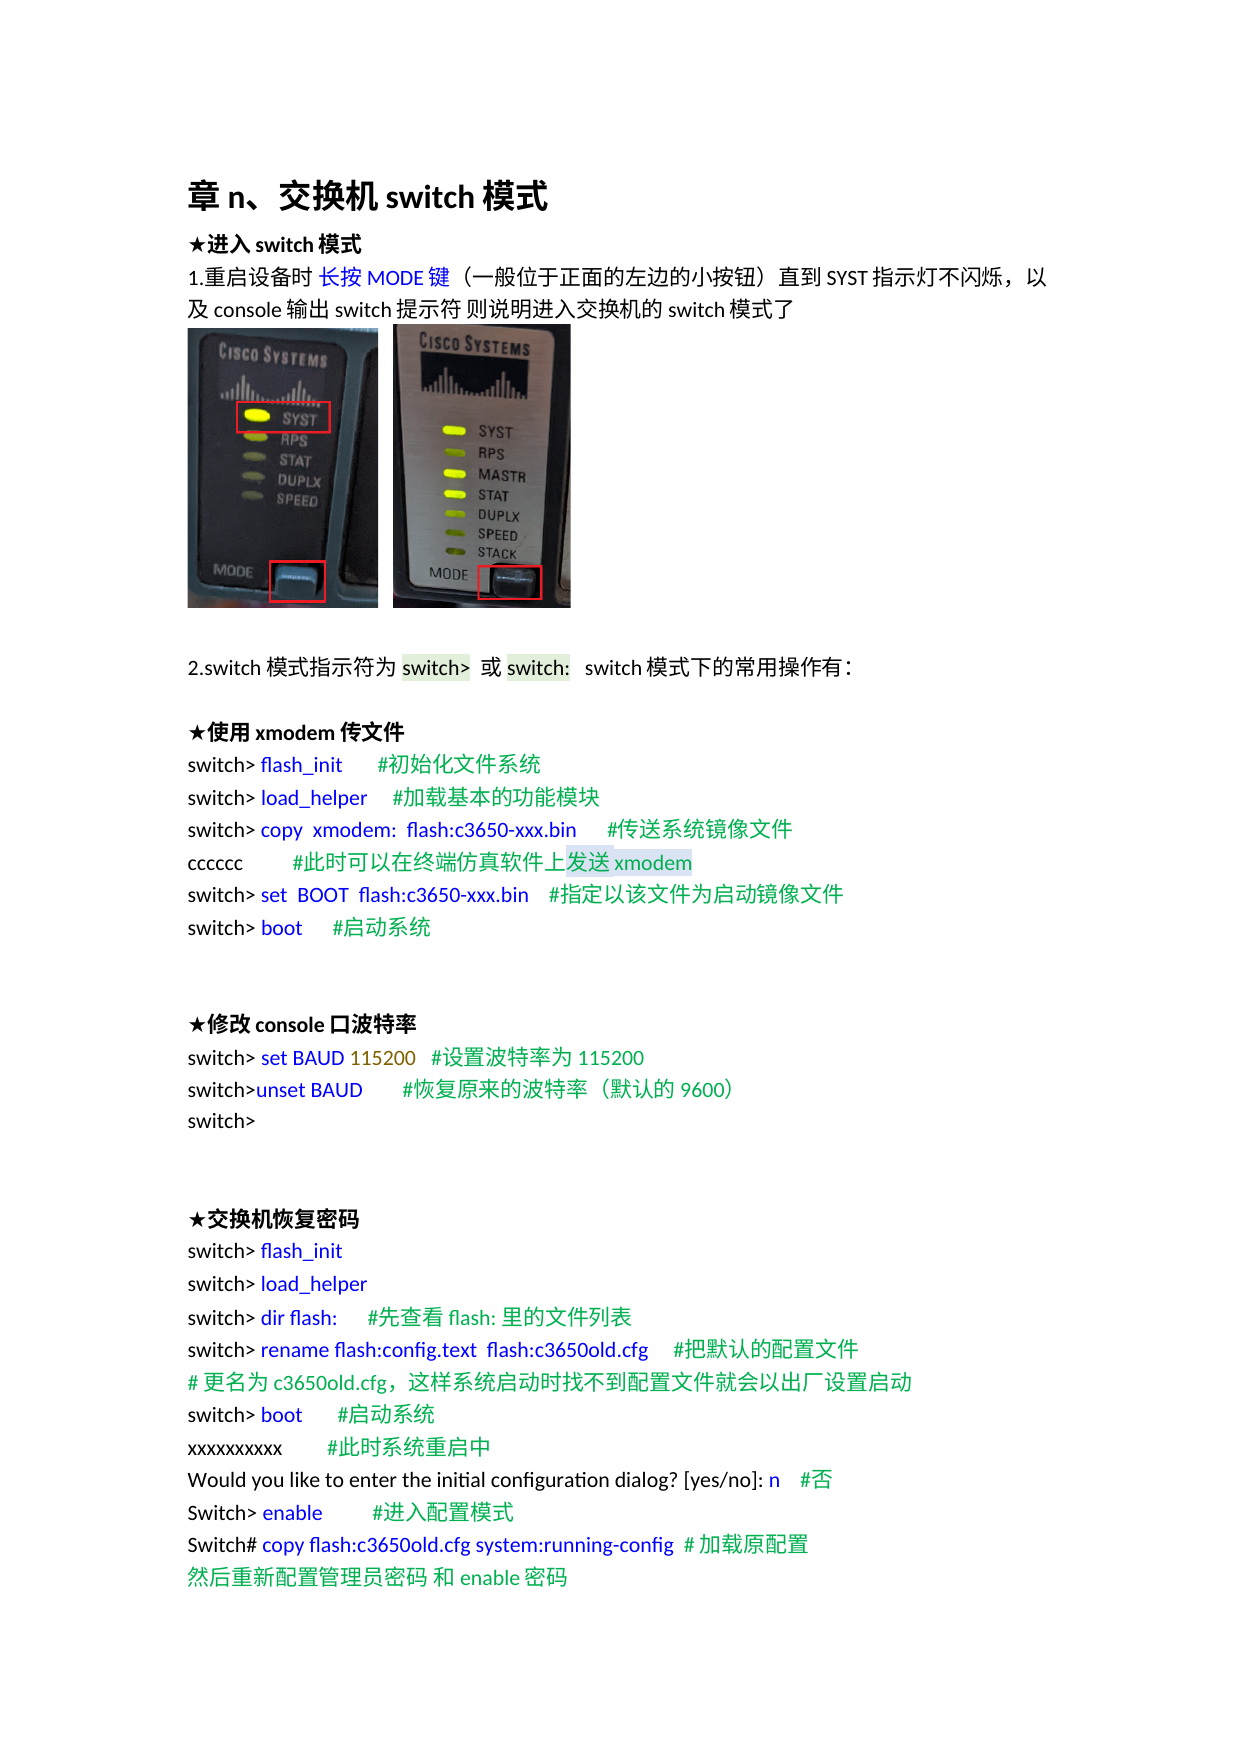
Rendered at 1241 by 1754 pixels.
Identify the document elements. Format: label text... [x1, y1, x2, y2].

picture [187, 328, 379, 608]
text switch> load_helper [187, 1267, 1053, 1299]
picture [393, 324, 571, 608]
text switch> rename flash:config.text flash:c3650old.cfg #把默认的配置文件 [187, 1332, 1053, 1364]
text cccccc #此时可以在终端仿真软件上发送xmodem [187, 844, 1053, 877]
text 2.switch模式指示符为 switch> 或 switch: switch模式下的常用操作有： [187, 649, 1053, 682]
text switch> load_helper #加载基本的功能模块 [187, 779, 1053, 812]
text # 更名为c3650old.cfg，这样系统启动时找不到配置文件就会以出厂设置启动 [187, 1364, 1053, 1397]
text switch>unset BAUD #恢复原来的波特率（默认的9600） [187, 1072, 1053, 1104]
text switch> [187, 1104, 1053, 1137]
text 1.重启设备时 长按MODE键（一般位于正面的左边的小按钮）直到SYST指示灯不闪烁，以及console输出switch提示符 则说明进入交换机的switch模式了 [187, 259, 1053, 324]
text Switch> enable #进入配置模式 [187, 1494, 1053, 1527]
text xxxxxxxxxx #此时系统重启中 [187, 1429, 1053, 1462]
text 然后重新配置管理员密码 和 enable密码 [187, 1559, 1053, 1592]
text switch> set BAUD 115200 #设置波特率为115200 [187, 1039, 1053, 1072]
text Switch# copy flash:c3650old.cfg system:running-config # 加载原配置 [187, 1527, 1053, 1559]
text switch> boot #启动系统 [187, 909, 1053, 942]
text switch> boot #启动系统 [187, 1397, 1053, 1429]
text ★使用xmodem传文件 [187, 714, 1053, 747]
text switch> flash_init #初始化文件系统 [187, 747, 1053, 779]
text ★交换机恢复密码 [187, 1202, 1053, 1234]
text 章n、交换机switch模式 [187, 162, 1053, 227]
text ★修改console口波特率 [187, 1007, 1053, 1039]
text switch> set BOOT flash:c3650-xxx.bin #指定以该文件为启动镜像文件 [187, 877, 1053, 909]
text ★进入switch模式 [187, 227, 1053, 259]
text switch> dir flash: #先查看flash: 里的文件列表 [187, 1299, 1053, 1332]
text Would you like to enter the initial configuration dialog? [yes/no]: n #否 [187, 1462, 1053, 1494]
text switch> flash_init [187, 1234, 1053, 1267]
text switch> copy xmodem: flash:c3650-xxx.bin #传送系统镜像文件 [187, 812, 1053, 844]
